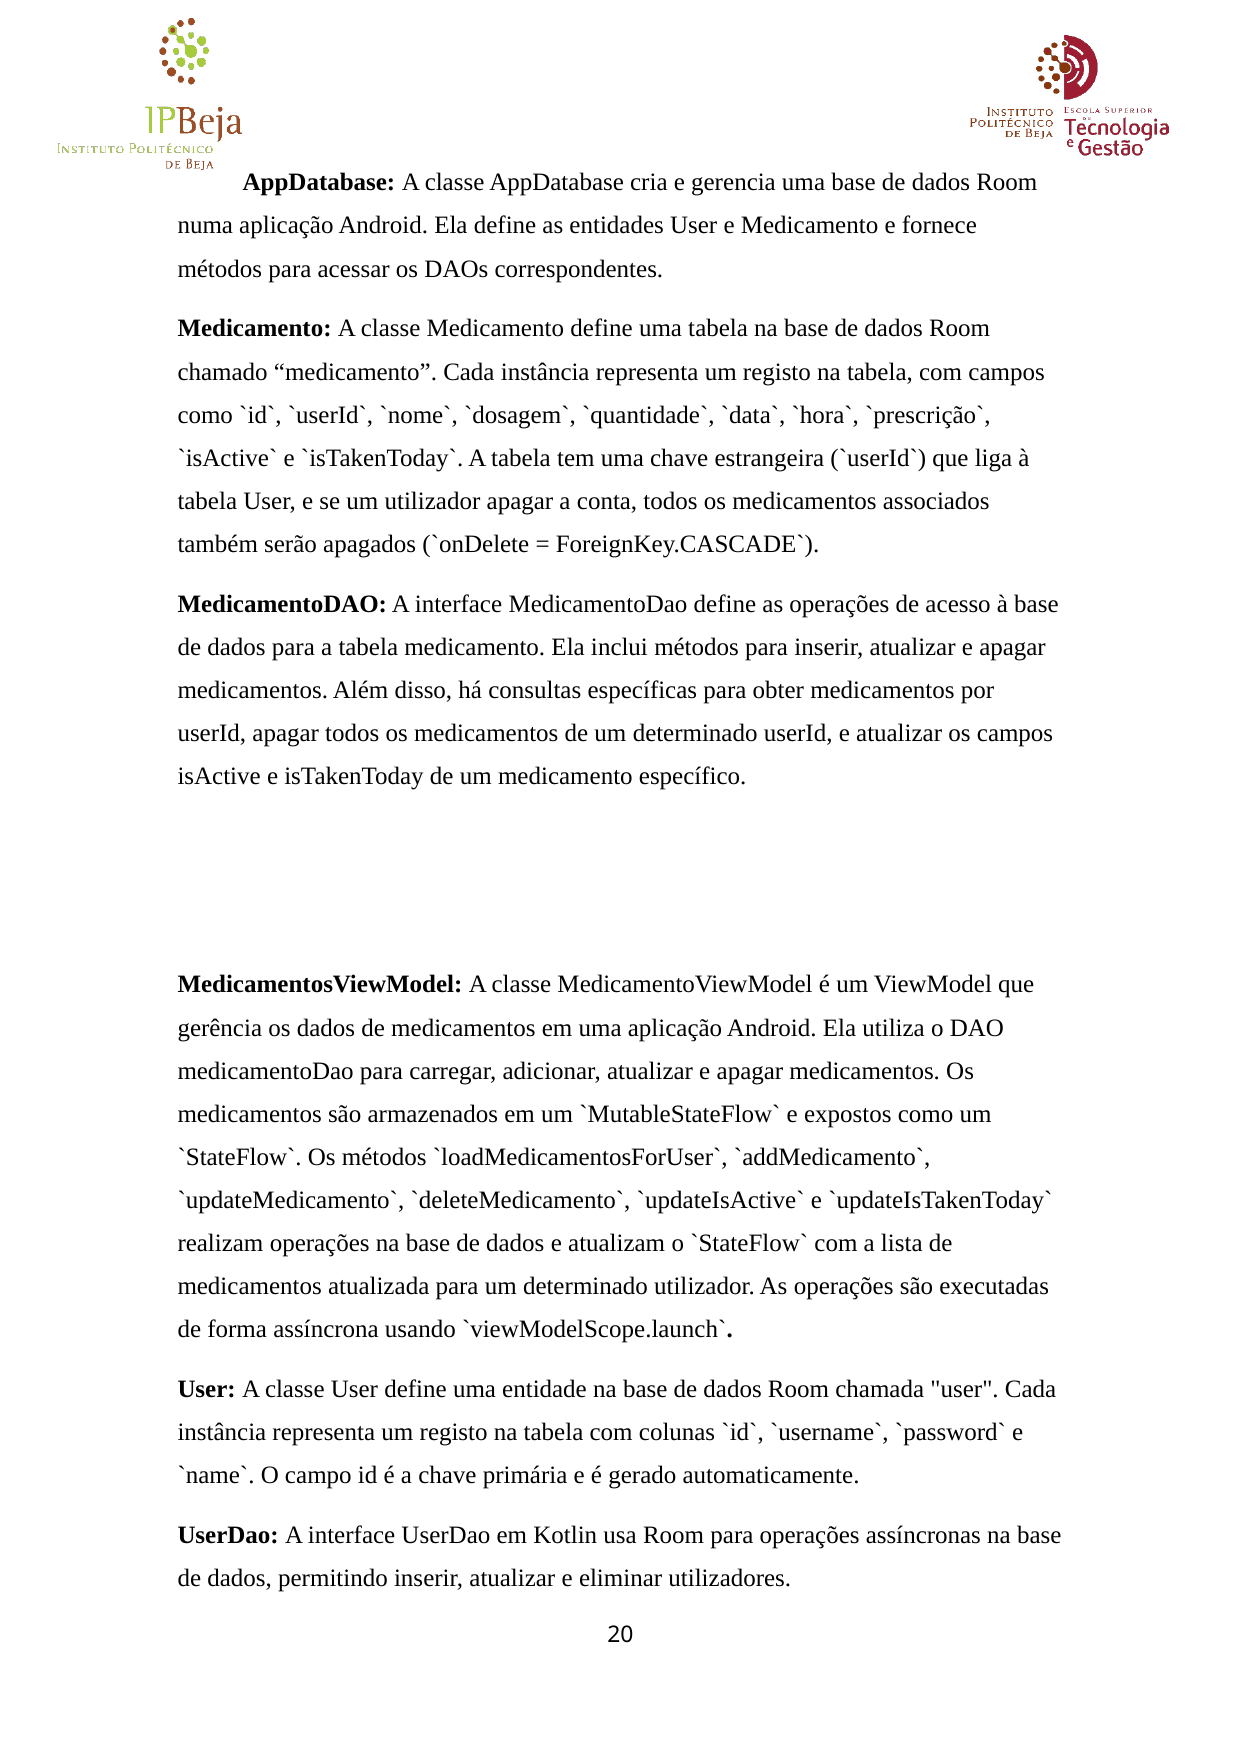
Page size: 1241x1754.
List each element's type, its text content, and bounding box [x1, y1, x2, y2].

text MedicamentoDAO: A interface MedicamentoDao define as operações de acesso à base de dados para a tabela medicamento. Ela inclui métodos para inserir, atualizar e apagar medicamentos. Além disso, há consultas específicas para obter medicamentos por userId, apagar todos os medicamentos de um determinado userId, e atualizar os campos isActive e isTakenToday de um medicamento específico. [177, 589, 1063, 790]
picture [962, 24, 1179, 160]
picture [50, 8, 248, 175]
text AppDatabase: A classe AppDatabase cria e gerencia uma base de dados Room numa aplicação Android. Ela define as entidades User e Medicamento e fornece métodos para acessar os DAOs correspondentes. [177, 167, 1063, 282]
text MedicamentosViewModel: A classe MedicamentoViewModel é um ViewModel que gerência os dados de medicamentos em uma aplicação Android. Ela utiliza o DAO medicamentoDao para carregar, adicionar, atualizar e apagar medicamentos. Os medicamentos são armazenados em um `MutableStateFlow` e expostos como um `StateFlow`. Os métodos `loadMedicamentosForUser`, `addMedicamento`, `updateMedicamento`, `deleteMedicamento`, `updateIsActive` e `updateIsTakenToday` realizam operações na base de dados e atualizam o `StateFlow` com a lista de medicamentos atualizada para um determinado utilizador. As operações são executadas de forma assíncrona usando `viewModelScope.launch`. [177, 969, 1063, 1343]
text Medicamento: A classe Medicamento define uma tabela na base de dados Room chamado “medicamento”. Cada instância representa um registo na tabela, com campos como `id`, `userId`, `nome`, `dosagem`, `quantidade`, `data`, `hora`, `prescrição`, `isActive` e `isTakenToday`. A tabela tem uma chave estrangeira (`userId`) que liga à tabela User, e se um utilizador apagar a conta, todos os medicamentos associados também serão apagados (`onDelete = ForeignKey.CASCADE`). [177, 313, 1063, 558]
text UserDao: A interface UserDao em Kotlin usa Room para operações assíncronas na base de dados, permitindo inserir, atualizar e eliminar utilizadores. [177, 1520, 1063, 1592]
text User: A classe User define uma entidade na base de dados Room chamada "user". Cada instância representa um registo na tabela com colunas `id`, `username`, `password` e `name`. O campo id é a chave primária e é gerado automaticamente. [177, 1374, 1063, 1489]
